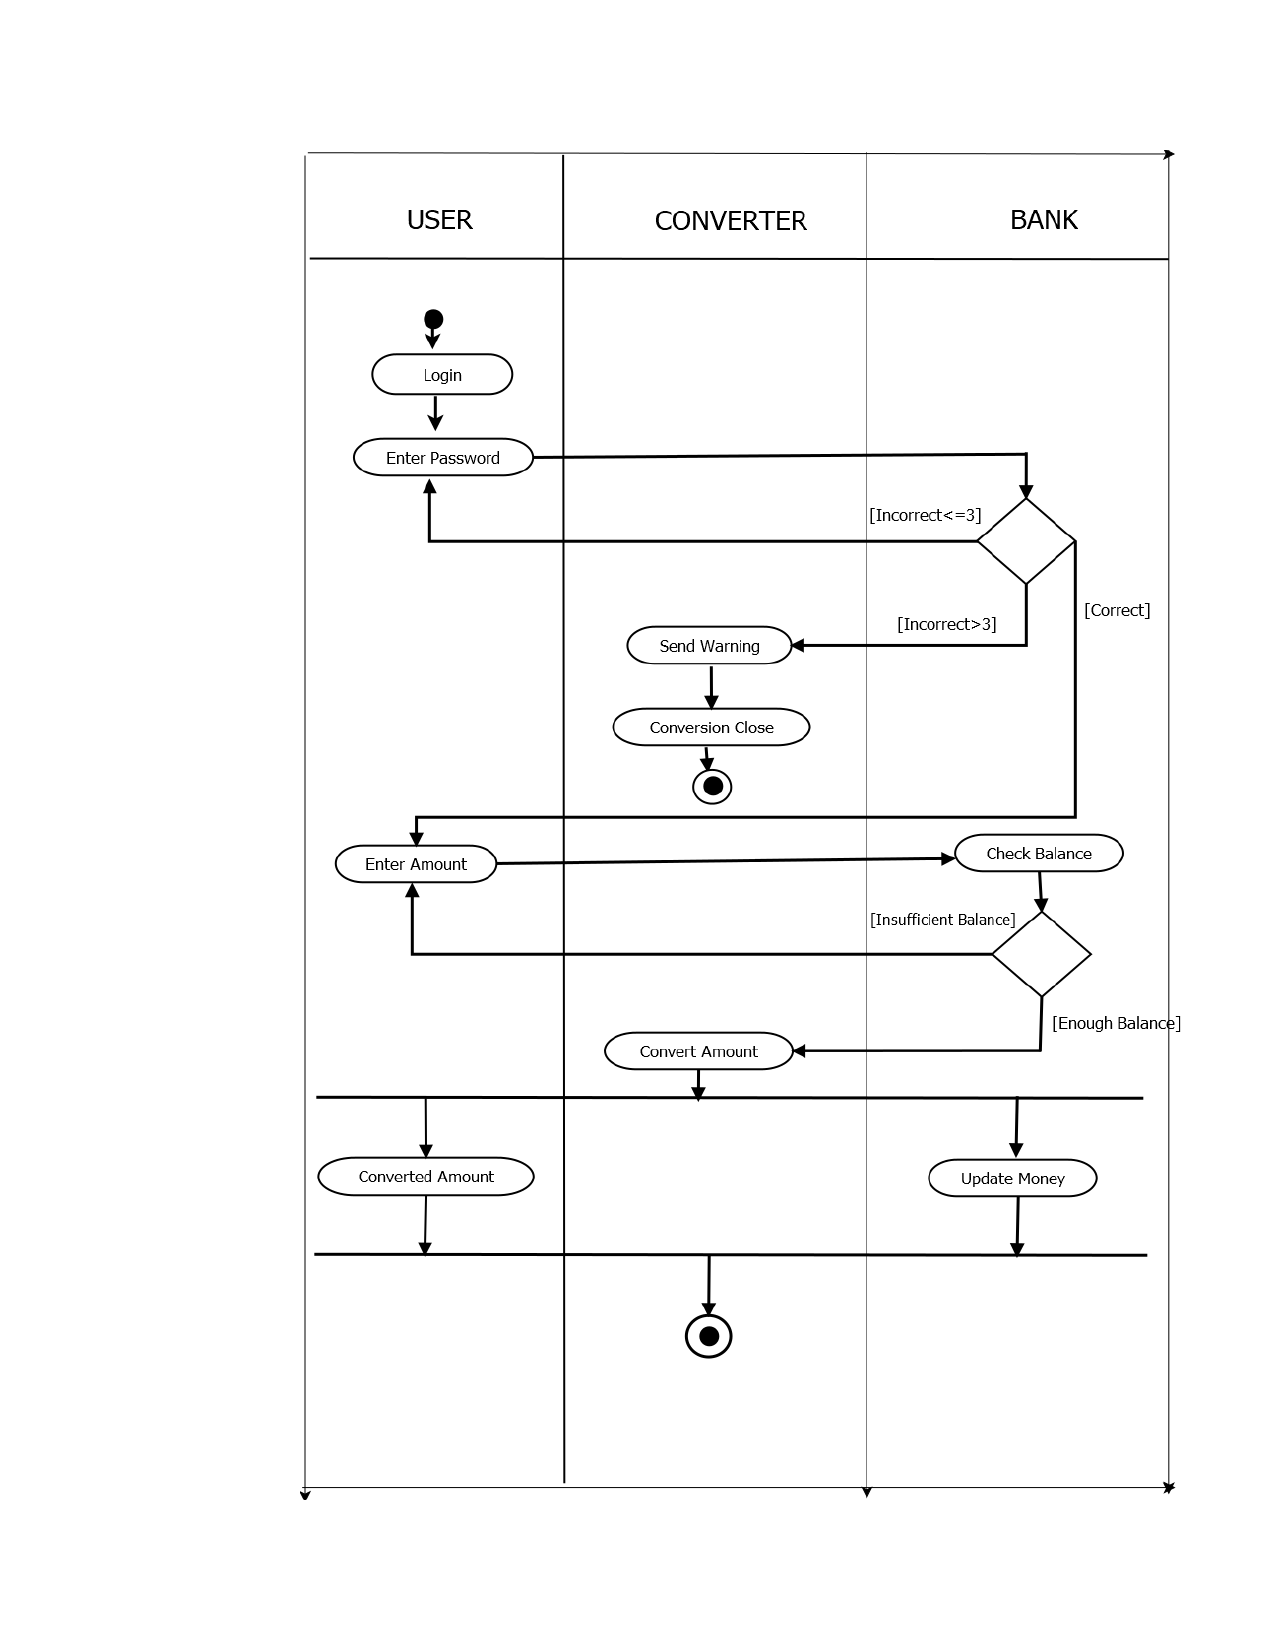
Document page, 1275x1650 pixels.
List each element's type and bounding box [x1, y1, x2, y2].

picture [300, 150, 1181, 1500]
